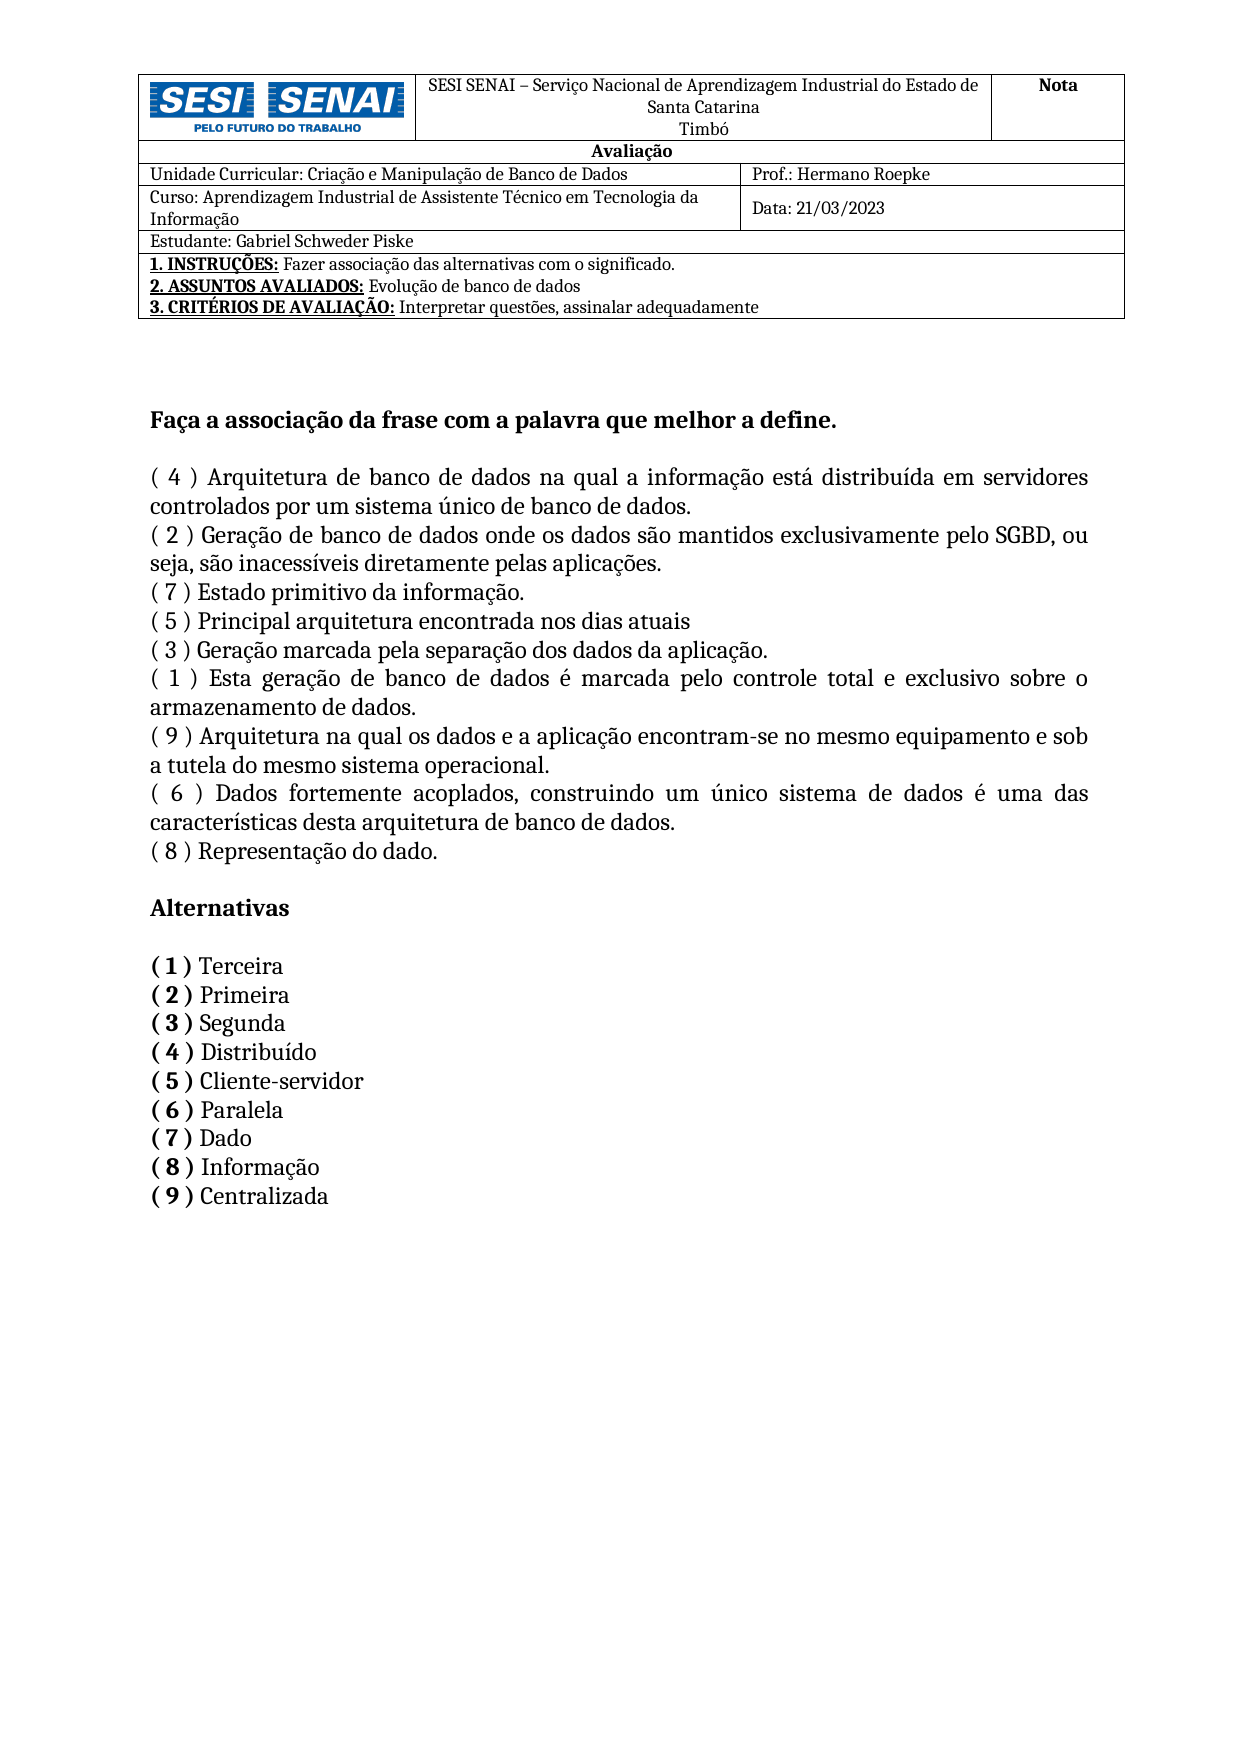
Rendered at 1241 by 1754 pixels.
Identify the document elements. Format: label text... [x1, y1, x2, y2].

text ( 7 ) Estado primitivo da informação. [150, 578, 1090, 607]
text ( 9 ) Centralizada [150, 1182, 1090, 1211]
text ( 3 ) Segunda [150, 1009, 1090, 1038]
text ( 3 ) Geração marcada pela separação dos dados da aplicação. [150, 636, 1090, 664]
picture [150, 82, 404, 132]
text ( 4 ) Distribuído [150, 1038, 1090, 1067]
text Faça a associação da frase com a palavra que melhor a define. [150, 406, 1090, 434]
text ( 1 ) Terceira [150, 952, 1090, 981]
text ( 2 ) Primeira [150, 981, 1090, 1009]
text ( 9 ) Arquitetura na qual os dados e a aplicação encontram-se no mesmo equipamento e sob a tutela do mesmo sistema operacional. [150, 722, 1090, 779]
text ( 5 ) Principal arquitetura encontrada nos dias atuais [150, 607, 1090, 636]
text ( 1 ) Esta geração de banco de dados é marcada pelo controle total e exclusivo sobre o armazenamento de dados. [150, 664, 1090, 722]
text ( 6 ) Dados fortemente acoplados, construindo um único sistema de dados é uma das características desta arquitetura de banco de dados. [150, 779, 1090, 837]
text ( 8 ) Representação do dado. [150, 837, 1090, 866]
text ( 4 ) Arquitetura de banco de dados na qual a informação está distribuída em servidores controlados por um sistema único de banco de dados. [150, 463, 1090, 521]
text ( 7 ) Dado [150, 1124, 1090, 1153]
text ( 2 ) Geração de banco de dados onde os dados são mantidos exclusivamente pelo SGBD, ou seja, são inacessíveis diretamente pelas aplicações. [150, 521, 1090, 578]
text ( 5 ) Cliente-servidor [150, 1067, 1090, 1096]
text Alternativas [150, 894, 1090, 923]
text ( 6 ) Paralela [150, 1096, 1090, 1124]
text ( 8 ) Informação [150, 1153, 1090, 1182]
